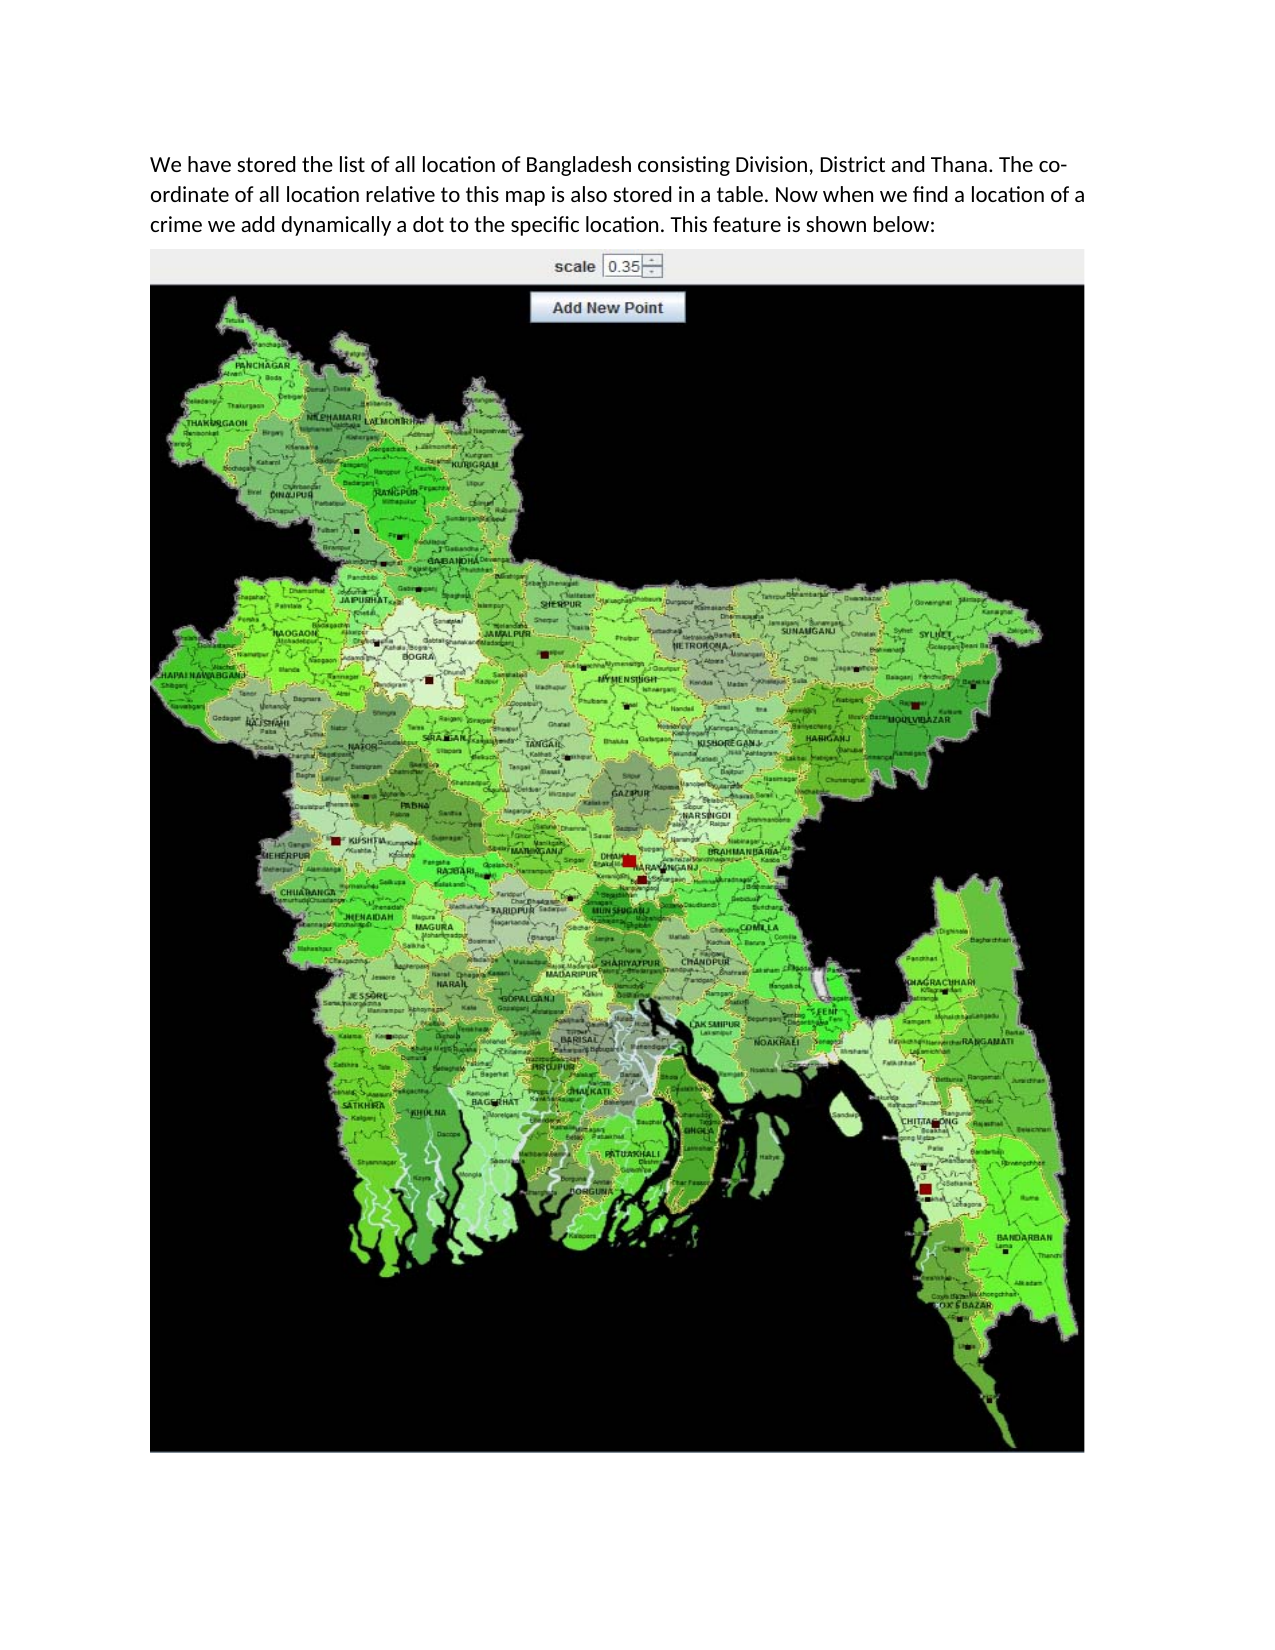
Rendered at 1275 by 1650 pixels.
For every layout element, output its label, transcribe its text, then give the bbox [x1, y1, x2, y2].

picture [150, 249, 1085, 1453]
text We have stored the list of all location of Bangladesh consisting Division, District and Thana. The co-ordinate of all location relative to this map is also stored in a table. Now when we find a location of a crime we add dynamically a dot to the specific location. This feature is shown below: [150, 150, 1125, 238]
